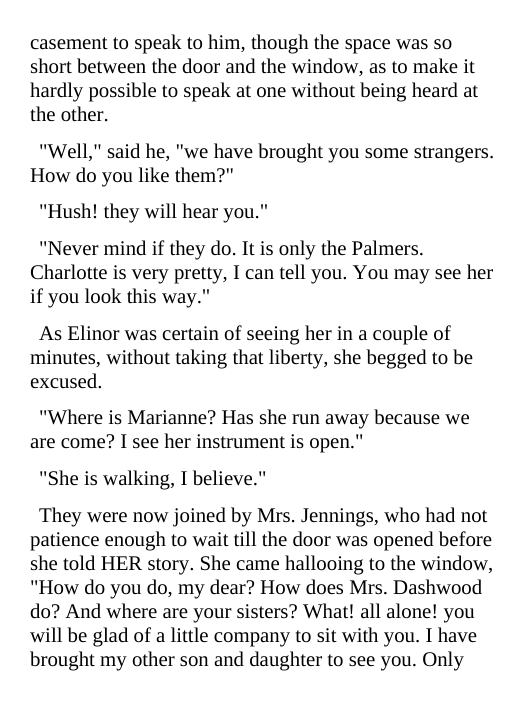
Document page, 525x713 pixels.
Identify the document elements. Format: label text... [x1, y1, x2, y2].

text "Where is Marianne? Has she run away because we are come? I see her instrument is open." [30, 405, 495, 453]
text As Elinor was certain of seeing her in a couple of minutes, without taking that liberty, she begged to be excused. [30, 321, 495, 393]
text "Hush! they will hear you." [30, 199, 495, 223]
text "Never mind if they do. It is only the Palmers. Charlotte is very pretty, I can tell you. You may see her if you look this way." [30, 236, 495, 308]
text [30, 30, 495, 126]
text "Well," said he, "we have brought you some strangers. How do you like them?" [30, 139, 495, 187]
text "She is walking, I believe." [30, 466, 495, 490]
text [30, 502, 495, 671]
